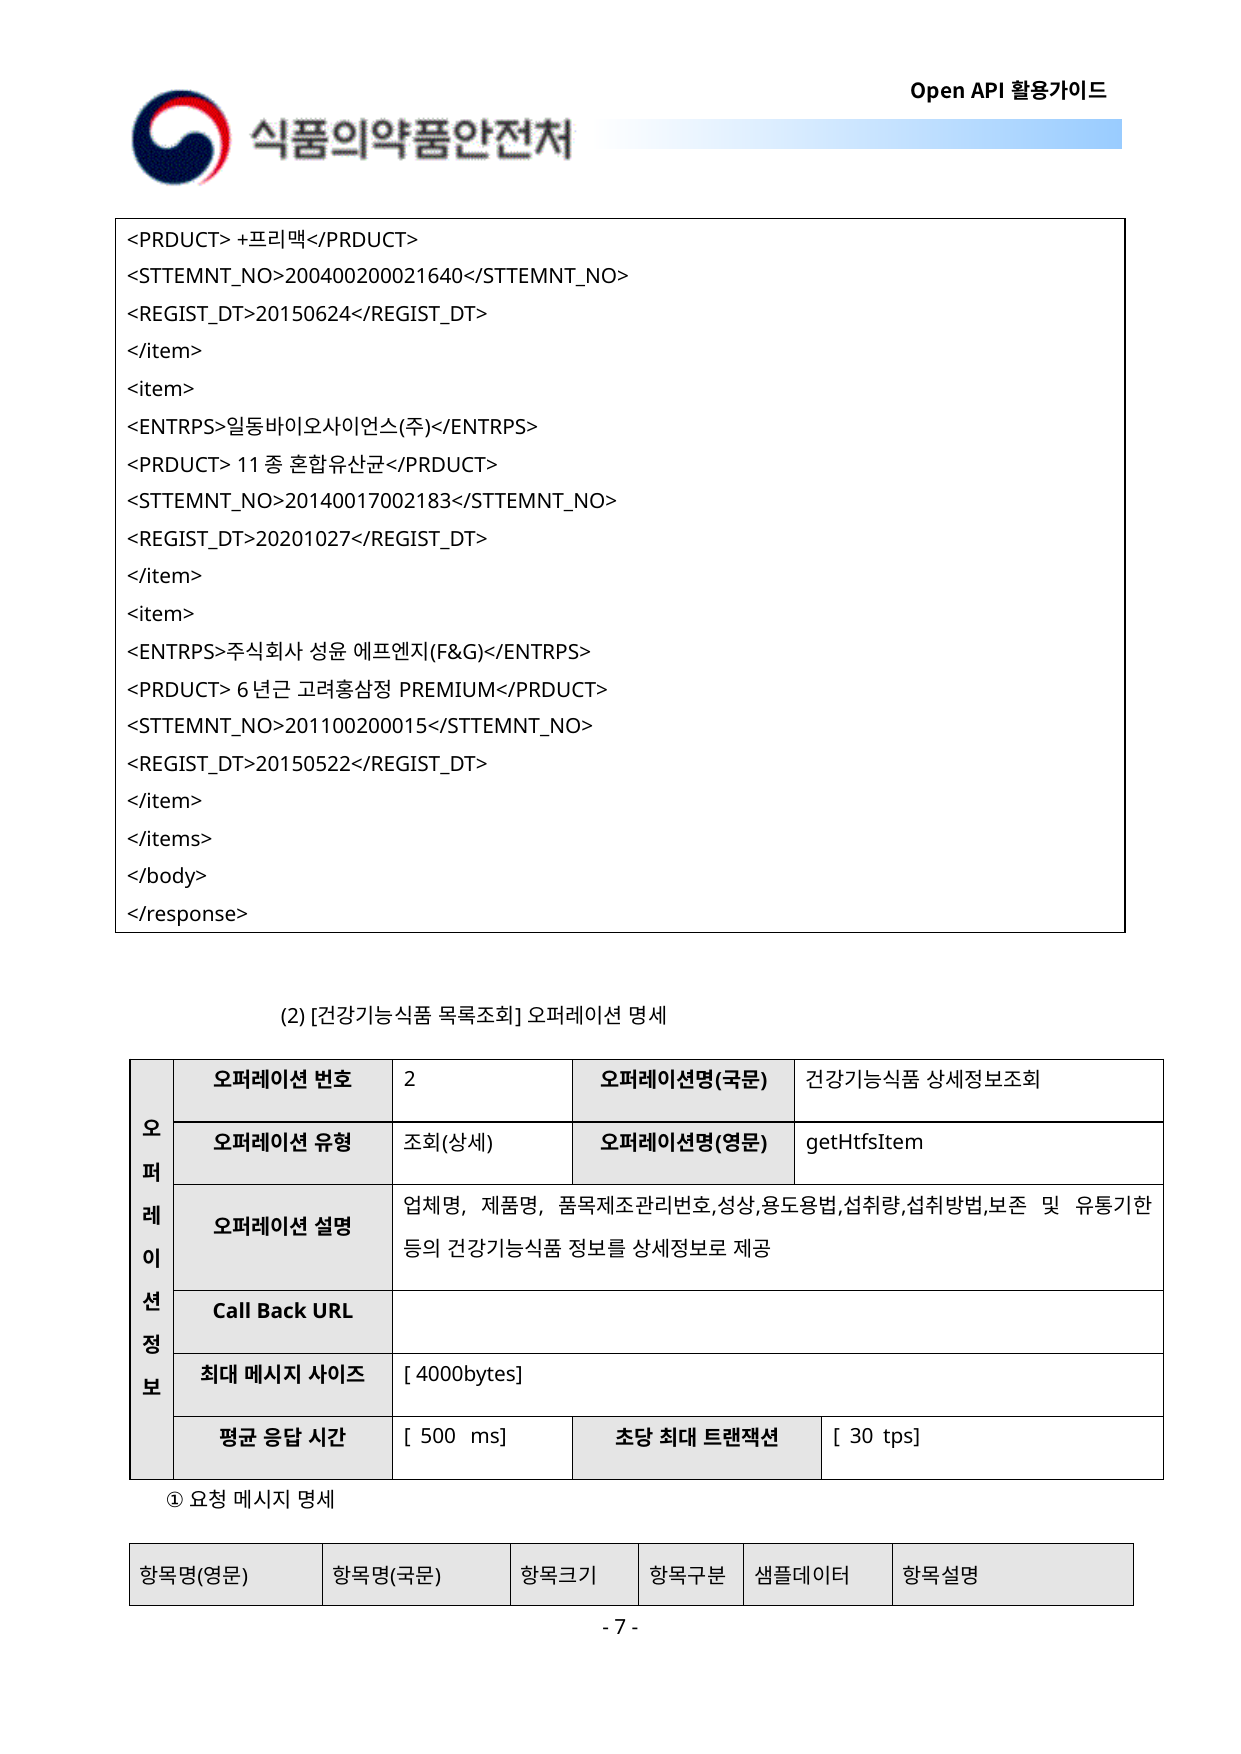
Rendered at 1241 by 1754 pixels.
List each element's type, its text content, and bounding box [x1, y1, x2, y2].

table_cell getHtfsItem [795, 1123, 1163, 1184]
table_header 항목명(영문) [130, 1544, 322, 1605]
table_header 항목명(국문) [323, 1544, 510, 1605]
table_cell 오퍼레이션 설명 [174, 1185, 392, 1290]
table_header 2 [393, 1060, 572, 1121]
table_header 건강기능식품 상세정보조회 [795, 1060, 1163, 1121]
table_header 항목크기 [511, 1544, 638, 1605]
table_cell 오퍼레이션 유형 [174, 1123, 392, 1184]
table_cell 조회(상세) [393, 1123, 572, 1184]
table_cell Call Back URL [174, 1291, 392, 1353]
table_cell [393, 1291, 1163, 1353]
table_header 샘플데이터 [744, 1544, 892, 1605]
table_header 항목구분 [639, 1544, 743, 1605]
table_cell 업체명, 제품명, 품목제조관리번호,성상,용도용법,섭취량,섭취방법,보존 및 유통기한 등의 건강기능식품 정보를 상세정보로 제공 [393, 1185, 1163, 1290]
picture [118, 88, 578, 194]
table_cell 오퍼레이션명(영문) [573, 1123, 794, 1184]
table_header 오퍼레이션 정보 [131, 1060, 173, 1479]
table_cell 최대 메시지 사이즈 [174, 1354, 392, 1416]
table_header 항목설명 [893, 1544, 1133, 1605]
table_cell [ 30 tps] [822, 1417, 1163, 1479]
table_header 오퍼레이션명(국문) [573, 1060, 794, 1121]
subtitle 요청 메시지 명세 [165, 1480, 1122, 1518]
table_cell 초당 최대 트랜잭션 [573, 1417, 821, 1479]
subtitle [건강기능식품 목록조회] 오퍼레이션 명세 [281, 996, 1122, 1033]
table_cell [ 500 ms] [393, 1417, 572, 1479]
table_cell [ 4000bytes] [393, 1354, 1163, 1416]
table_cell 평균 응답 시간 [174, 1417, 392, 1479]
table_header 오퍼레이션 번호 [174, 1060, 392, 1121]
